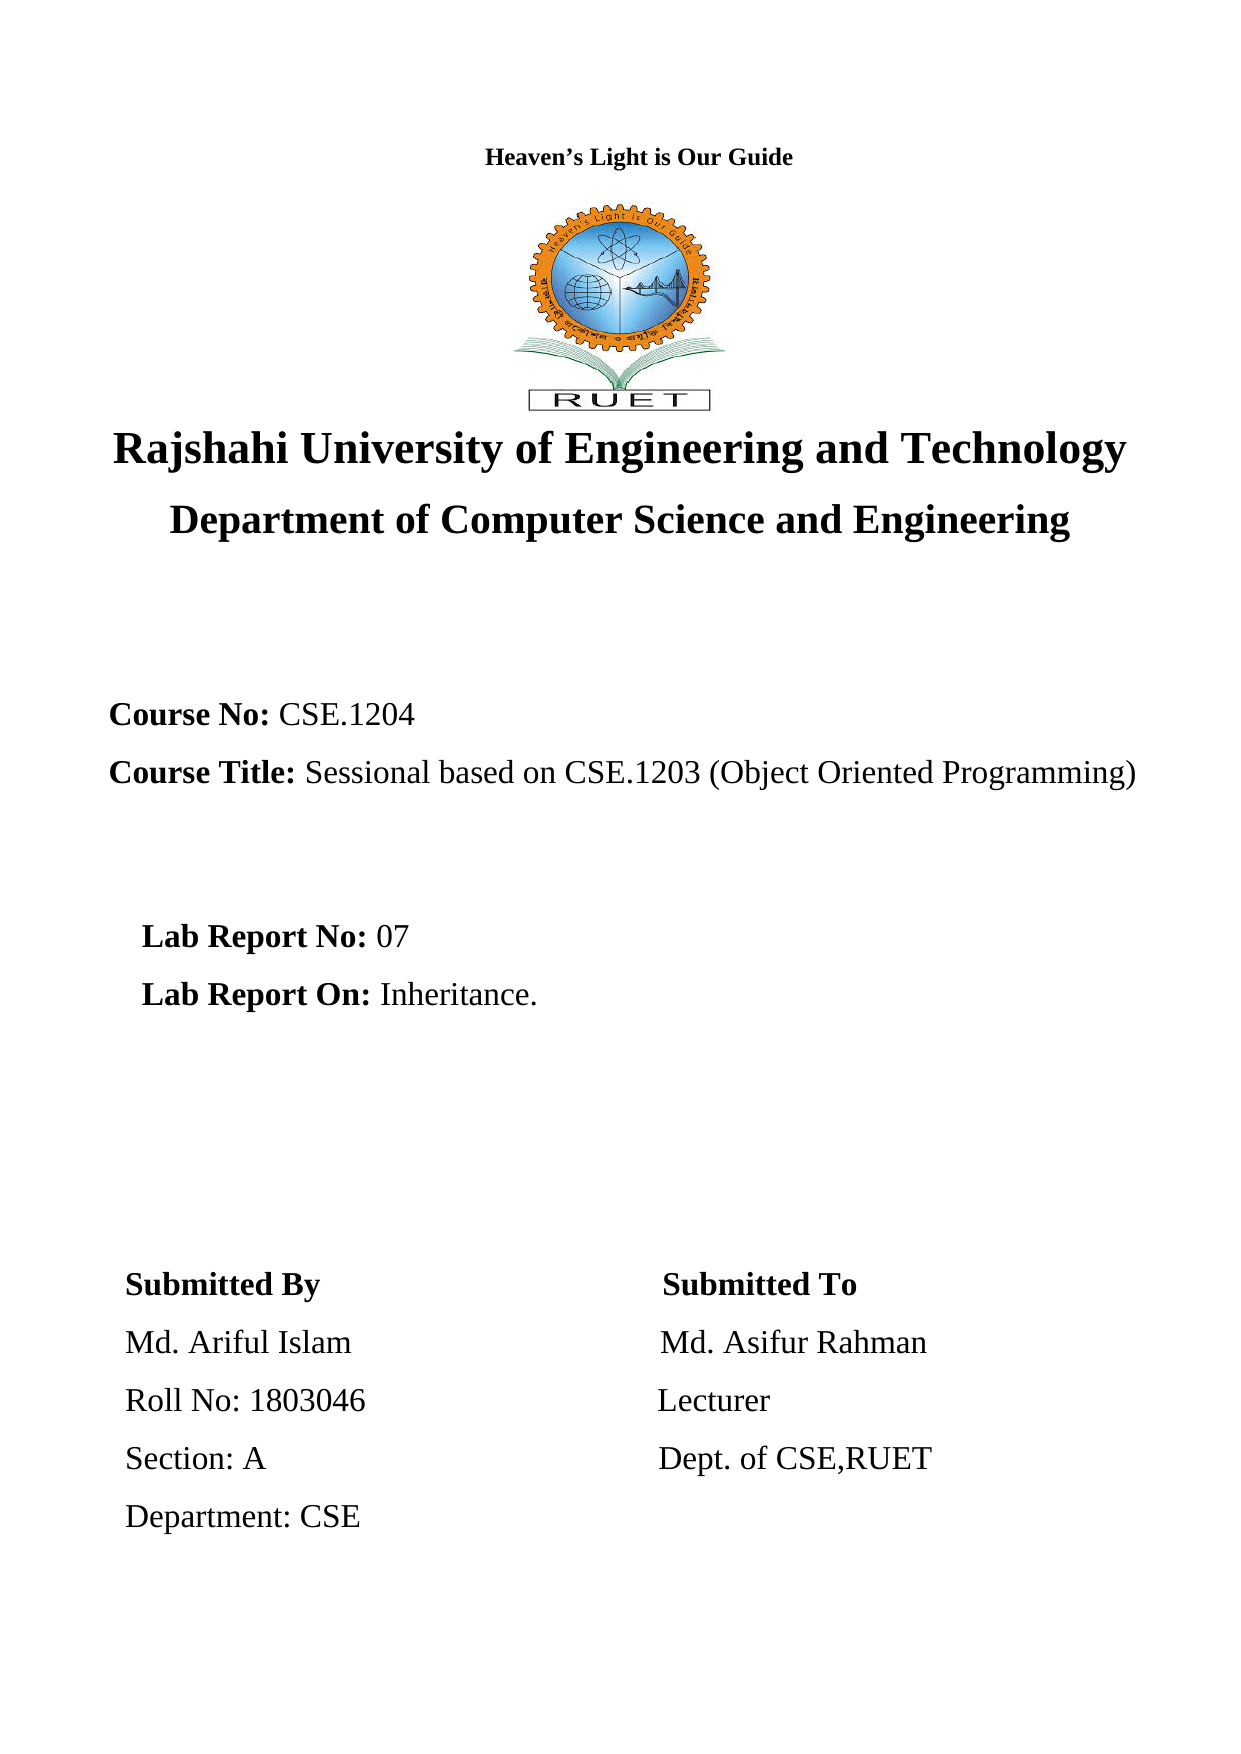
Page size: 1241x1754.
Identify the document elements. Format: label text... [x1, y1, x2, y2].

text Submitted By Submitted To [75, 1264, 1165, 1303]
text Rajshahi University of Engineering and Technology [75, 421, 1165, 474]
text Department: CSE [75, 1496, 1165, 1535]
text Department of Computer Science and Engineering [75, 494, 1165, 542]
text Lab Report No: 07 [75, 916, 1165, 954]
text Md. Ariful Islam Md. Asifur Rahman [75, 1322, 1165, 1361]
text Roll No: 1803046 Lecturer [75, 1380, 1165, 1419]
text Lab Report On: Inheritance. [75, 974, 1165, 1012]
text Course No: CSE.1204 [75, 694, 1165, 733]
text Course Title: Sessional based on CSE.1203 (Object Oriented Programming) [75, 752, 1165, 791]
text Heaven’s Light is Our Guide [75, 142, 1165, 170]
text Section: A Dept. of CSE,RUET [75, 1438, 1165, 1477]
picture [511, 202, 729, 413]
